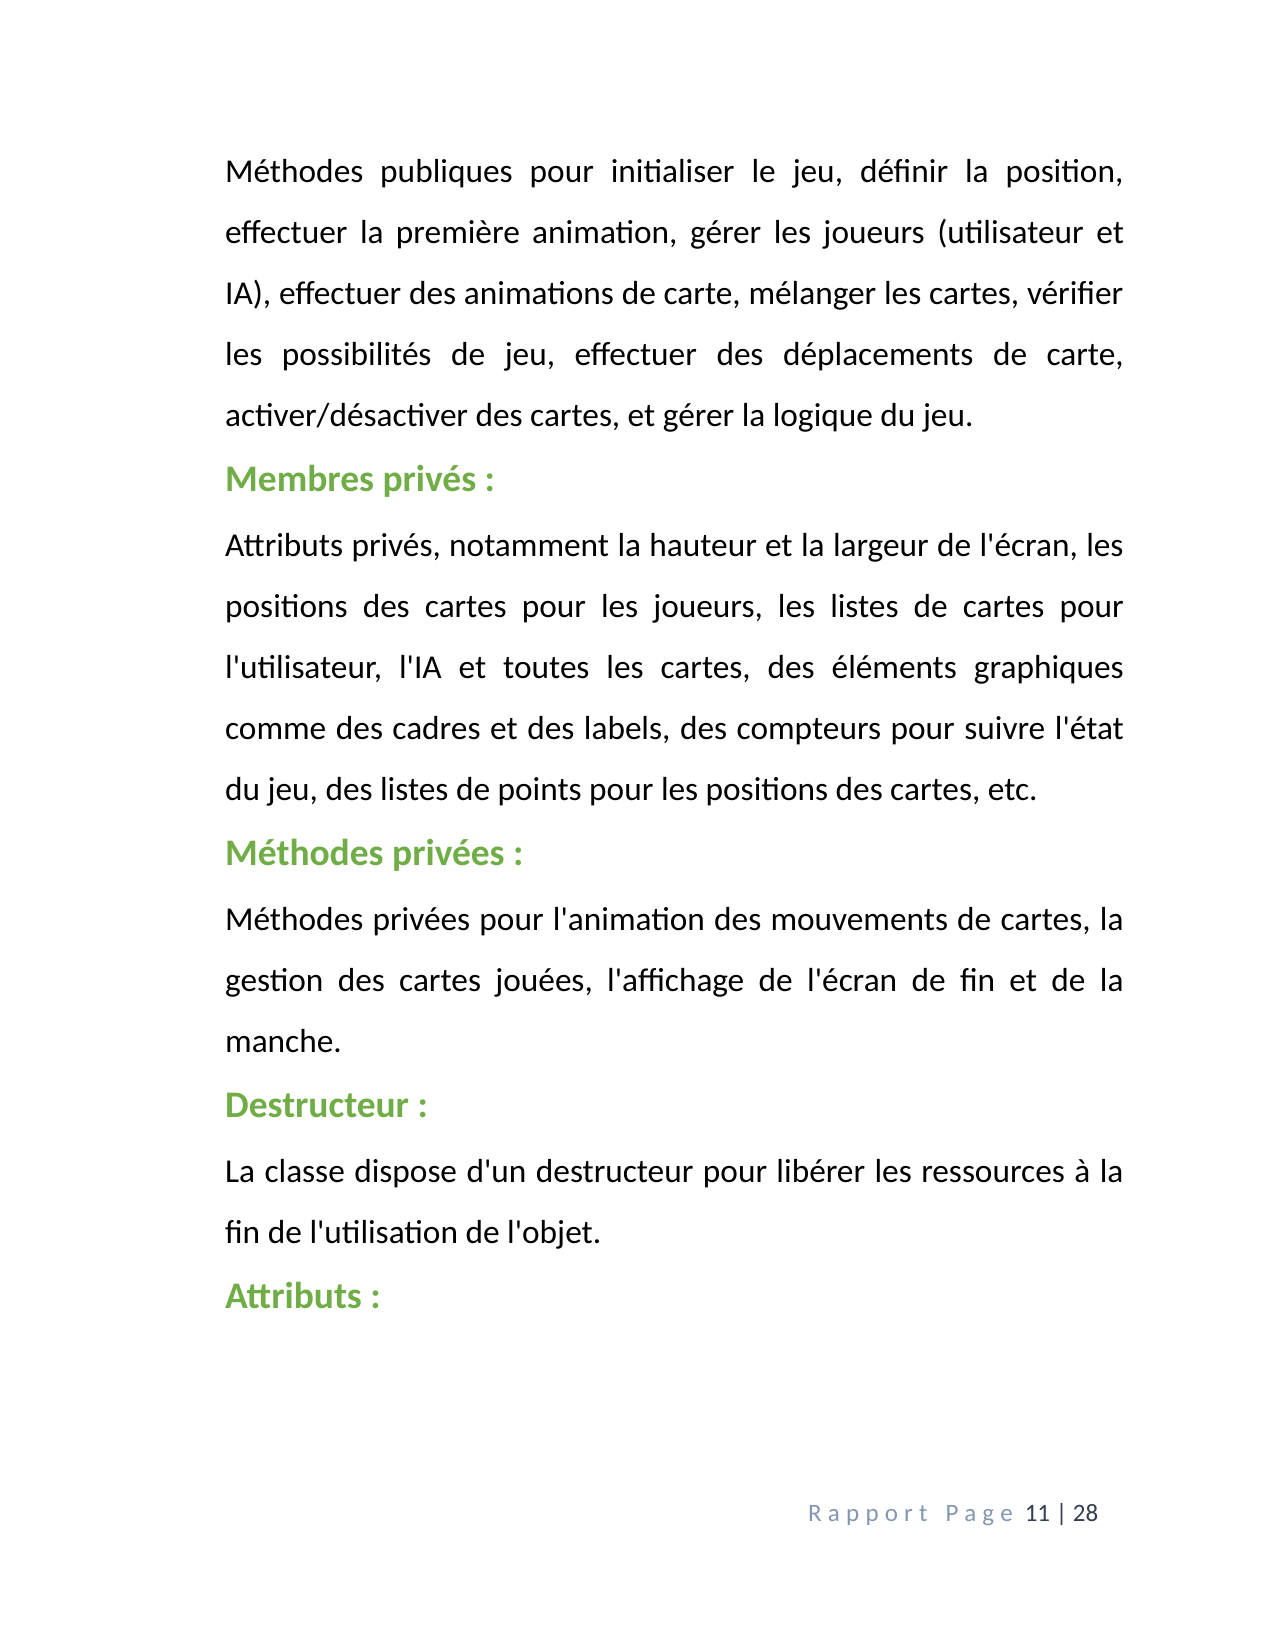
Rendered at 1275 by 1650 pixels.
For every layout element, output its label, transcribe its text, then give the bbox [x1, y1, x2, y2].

list Méthodes publiques pour initialiser le jeu, définir la position, effectuer la première animation, gérer les joueurs (utilisateur et IA), effectuer des animations de carte, mélanger les cartes, vérifier les possibilités de jeu, effectuer des déplacements de carte, activer/désactiver des cartes, et gérer la logique du jeu. [225, 150, 1125, 435]
list Méthodes privées pour l'animation des mouvements de cartes, la gestion des cartes jouées, l'affichage de l'écran de fin et de la manche. [225, 898, 1125, 1061]
list Destructeur : [225, 1081, 1125, 1127]
list Membres privés : [225, 455, 1125, 501]
list Attributs privés, notamment la hauteur et la largeur de l'écran, les positions des cartes pour les joueurs, les listes de cartes pour l'utilisateur, l'IA et toutes les cartes, des éléments graphiques comme des cadres et des labels, des compteurs pour suivre l'état du jeu, des listes de points pour les positions des cartes, etc. [225, 524, 1125, 809]
list La classe dispose d'un destructeur pour libérer les ressources à la fin de l'utilisation de l'objet. [225, 1150, 1125, 1252]
list Attributs : [225, 1272, 1125, 1318]
list Méthodes privées : [225, 829, 1125, 875]
